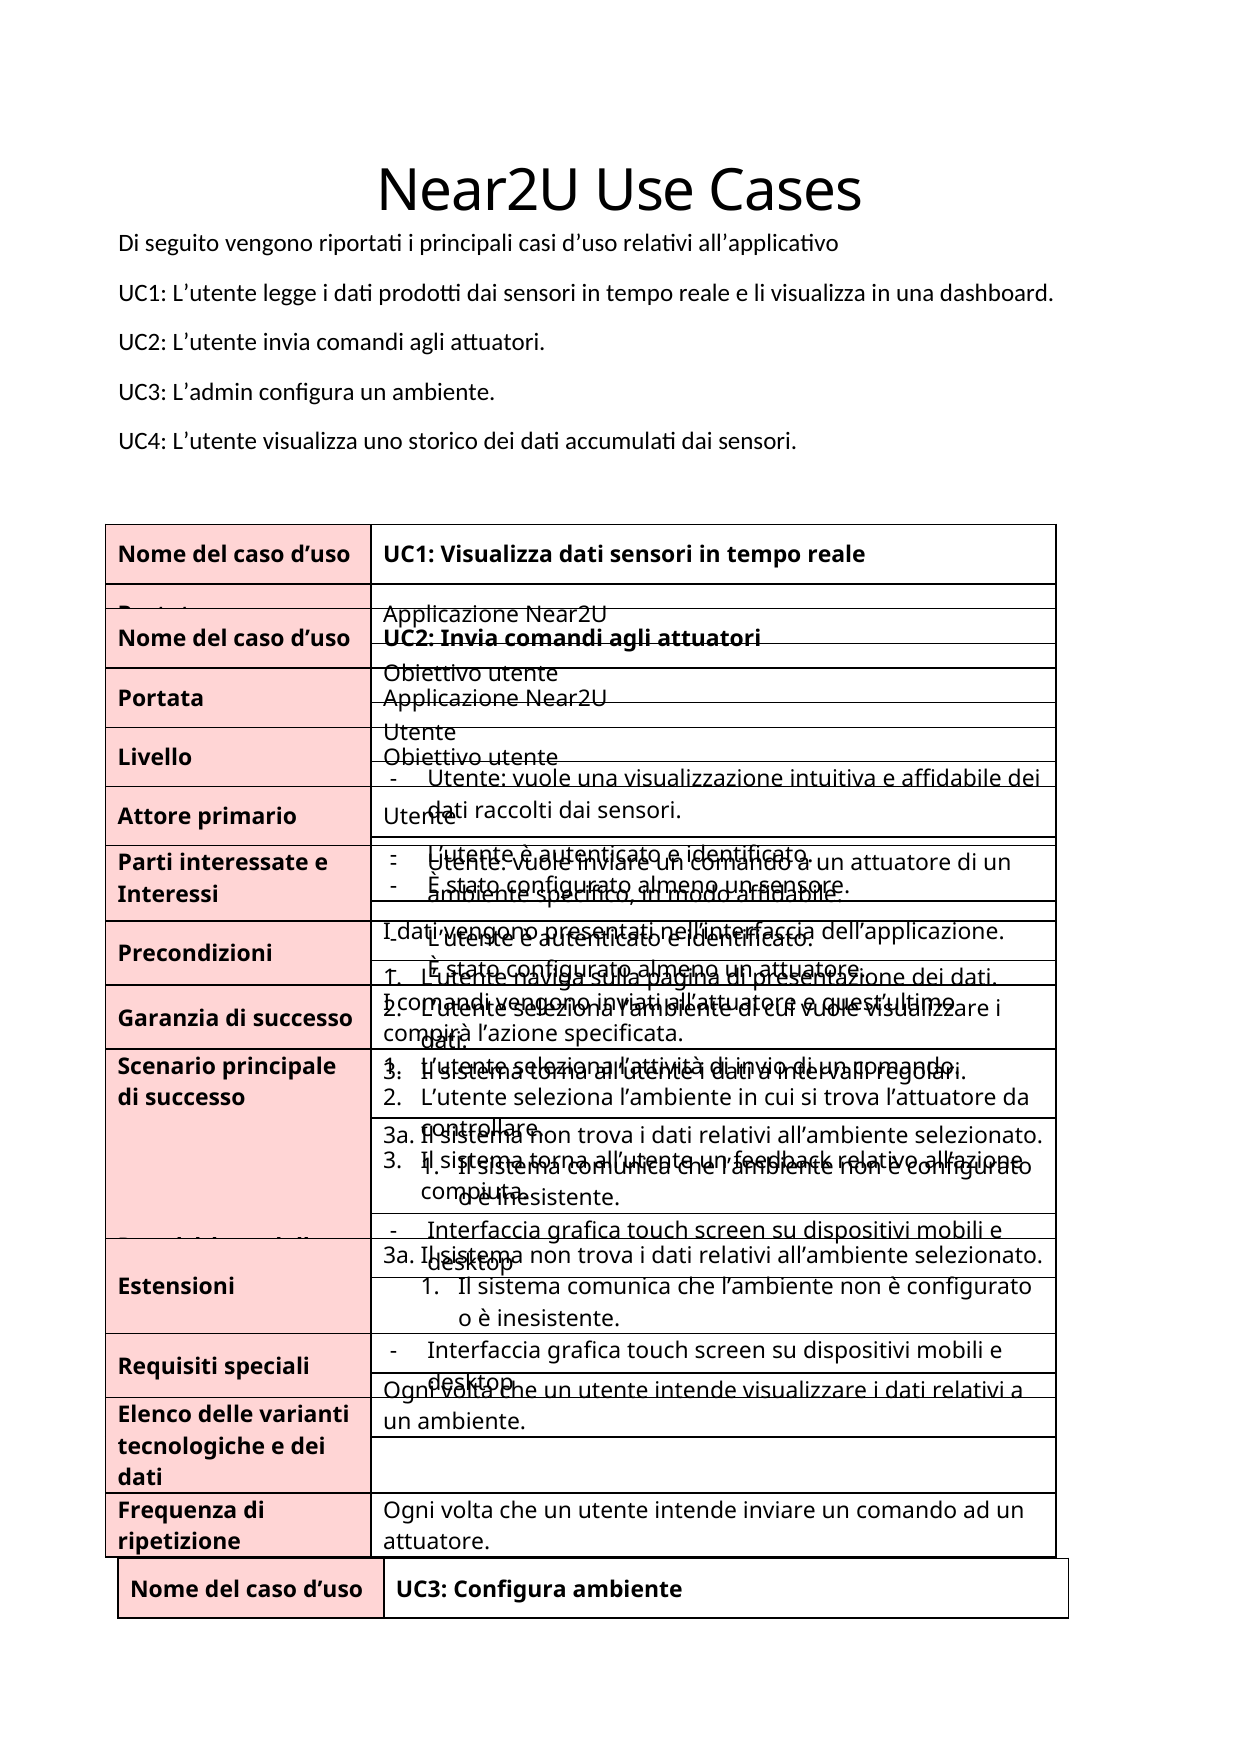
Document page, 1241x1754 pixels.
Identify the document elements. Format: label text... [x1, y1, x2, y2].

table_cell Attore primario [106, 787, 370, 845]
table_header Nome del caso d’uso [106, 525, 370, 583]
table_cell I comandi vengono inviati all’attuatore e quest’ultimo compirà l’azione specificata. [372, 986, 1055, 1048]
table_cell Garanzia di successo [106, 986, 370, 1048]
table_header UC1: Visualizza dati sensori in tempo reale [372, 525, 1055, 583]
table_header UC3: Configura ambiente [385, 1559, 1068, 1617]
table_header Nome del caso d’uso [106, 609, 370, 667]
table_cell Requisiti speciali [106, 1334, 370, 1397]
text UC1: L’utente legge i dati prodotti dai sensori in tempo reale e li visualizza in una dashboard. [118, 277, 1122, 307]
table_header Nome del caso d’uso [119, 1559, 383, 1617]
table_cell Applicazione Near2U [372, 585, 1055, 608]
table_cell Parti interessate e Interessi [106, 846, 370, 920]
table_cell Scenario principale di successo [106, 1050, 370, 1237]
text Di seguito vengono riportati i principali casi d’uso relativi all’applicativo [118, 227, 1122, 258]
title Near2U Use Cases [118, 148, 1122, 227]
table_cell Elenco delle varianti tecnologiche e dei dati [106, 1398, 370, 1492]
table_cell Obiettivo utente [372, 728, 1055, 786]
table_cell L’utente seleziona l’attività di invio di un comando. L’utente seleziona l’ambiente in cui si trova l’attuatore da controllare. Il sistema torna all’utente un feedback relativo all’azione compiuta. [372, 1050, 1055, 1237]
table_cell Portata [106, 585, 370, 608]
table_cell Portata [106, 669, 370, 726]
table_cell Utente: vuole inviare un comando a un attuatore di un ambiente specifico, in modo affidabile. [372, 846, 1055, 920]
table_cell Interfaccia grafica touch screen su dispositivi mobili e desktop [372, 1334, 1055, 1397]
table_cell Frequenza di ripetizione [106, 1494, 370, 1556]
table_cell Il sistema non trova i dati relativi all’ambiente selezionato. Il sistema comunica che l’ambiente non è configurato o è inesistente. [372, 1239, 1055, 1333]
text UC2: L’utente invia comandi agli attuatori. [118, 326, 1122, 357]
table_cell Ogni volta che un utente intende inviare un comando ad un attuatore. [372, 1494, 1055, 1556]
table_cell Estensioni [106, 1239, 370, 1333]
table_cell Utente [372, 787, 1055, 845]
table_cell Applicazione Near2U [372, 669, 1055, 726]
table_cell L’utente è autenticato e identificato. È stato configurato almeno un attuatore. [372, 922, 1055, 984]
table_header UC2: Invia comandi agli attuatori [372, 609, 1055, 667]
table_cell Precondizioni [106, 922, 370, 984]
text UC3: L’admin configura un ambiente. [118, 376, 1122, 406]
text UC4: L’utente visualizza uno storico dei dati accumulati dai sensori. [118, 425, 1122, 456]
table_cell [372, 1398, 1055, 1492]
table_cell Livello [106, 728, 370, 786]
